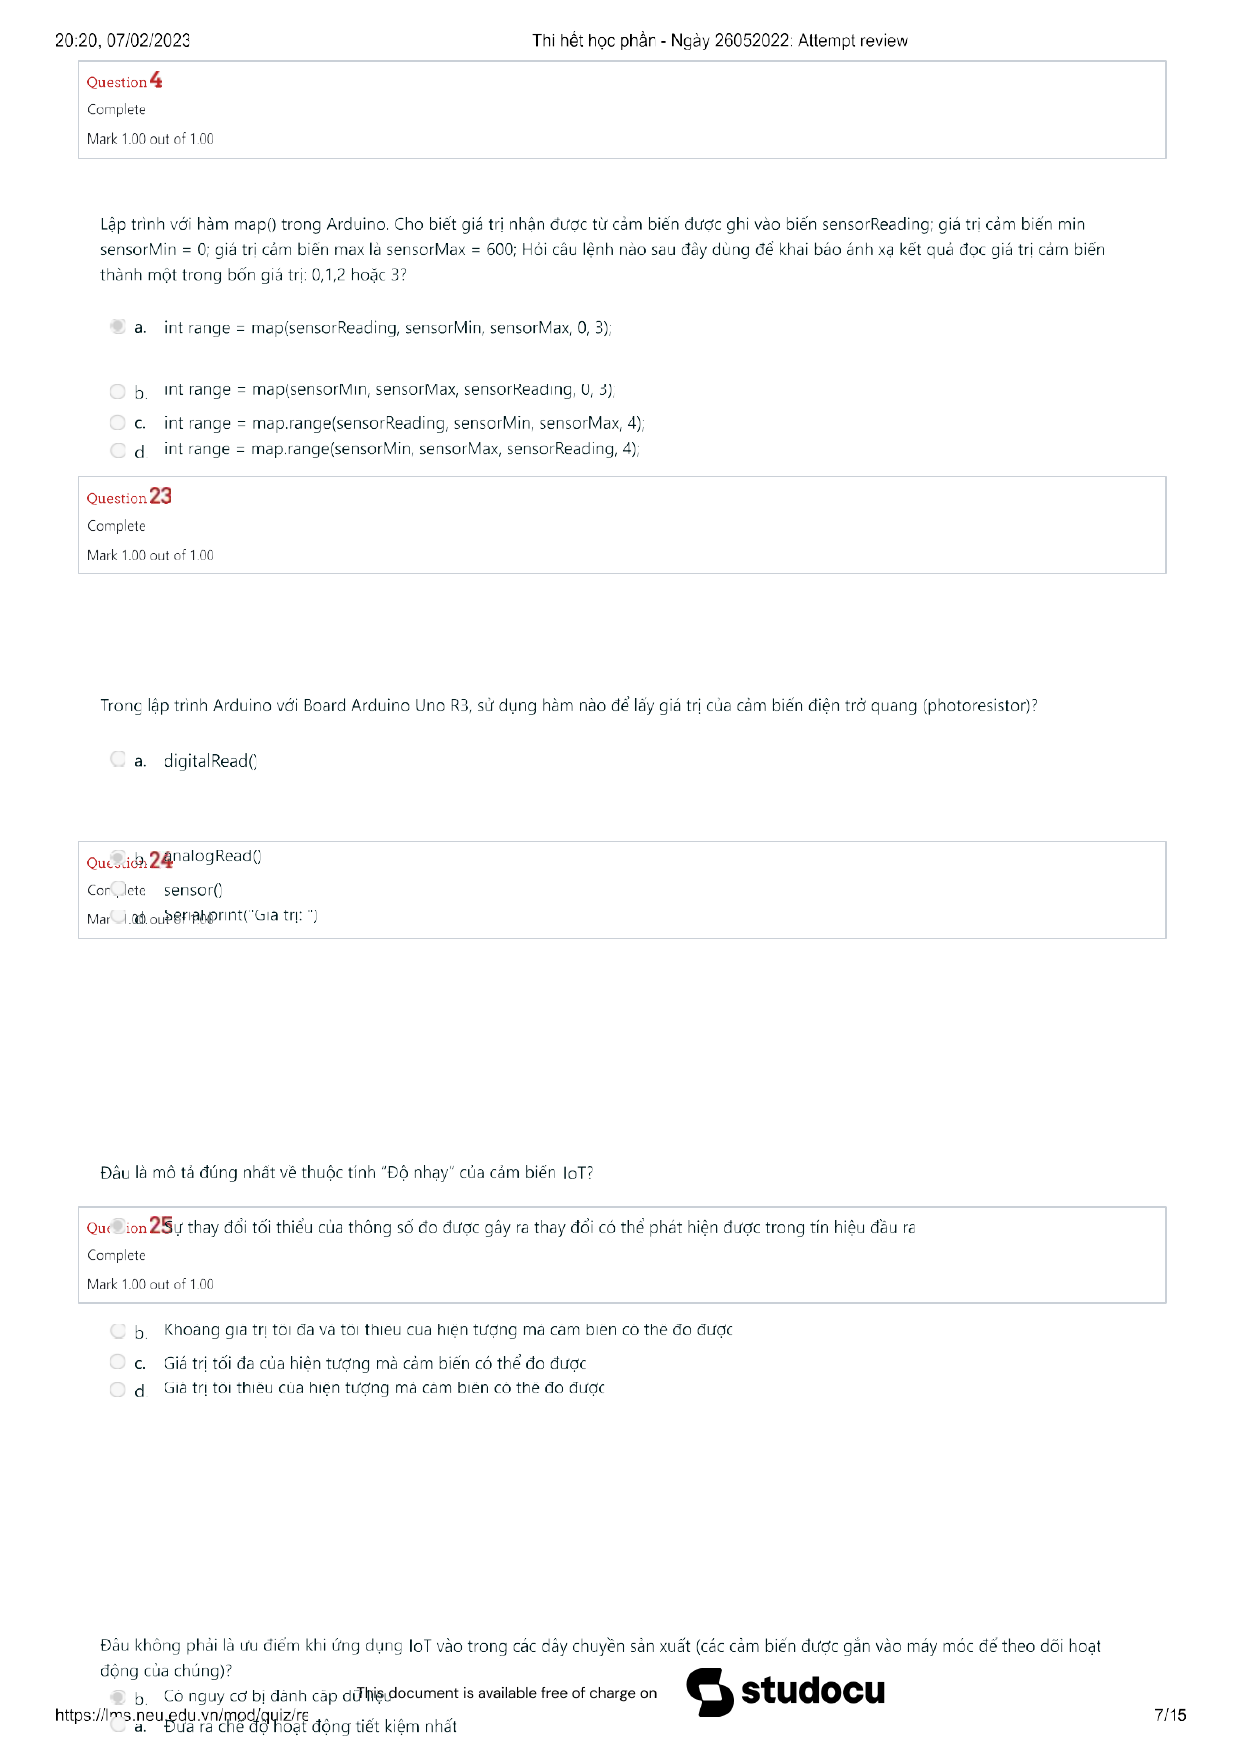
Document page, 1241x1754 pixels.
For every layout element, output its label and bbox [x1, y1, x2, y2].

picture [165, 1354, 586, 1373]
picture [56, 1637, 933, 1736]
picture [88, 881, 145, 898]
picture [109, 751, 126, 767]
picture [135, 1692, 147, 1705]
picture [109, 319, 126, 334]
picture [56, 33, 190, 49]
picture [100, 216, 1104, 284]
picture [87, 850, 261, 870]
picture [88, 1278, 213, 1289]
picture [100, 699, 142, 715]
picture [88, 132, 213, 144]
picture [109, 1324, 126, 1339]
picture [165, 1324, 733, 1339]
picture [88, 519, 145, 534]
picture [564, 1166, 593, 1179]
picture [135, 385, 147, 399]
picture [109, 414, 126, 430]
picture [165, 883, 222, 898]
picture [135, 1325, 147, 1339]
picture [165, 384, 615, 399]
picture [165, 753, 257, 771]
picture [87, 487, 171, 505]
picture [88, 549, 213, 560]
picture [100, 1165, 129, 1179]
picture [135, 445, 148, 458]
picture [410, 1637, 1100, 1656]
picture [165, 416, 644, 433]
picture [88, 910, 317, 924]
picture [165, 1382, 605, 1397]
picture [109, 1690, 126, 1705]
picture [109, 1382, 126, 1397]
picture [87, 71, 162, 89]
picture [661, 33, 908, 50]
picture [109, 384, 126, 399]
picture [88, 103, 145, 117]
picture [135, 1384, 148, 1397]
picture [1155, 1708, 1175, 1721]
picture [87, 1216, 915, 1237]
picture [165, 320, 611, 337]
picture [88, 1249, 145, 1263]
picture [165, 442, 639, 458]
picture [148, 696, 1037, 715]
picture [532, 31, 656, 50]
picture [109, 1353, 126, 1369]
picture [109, 443, 126, 458]
picture [136, 1165, 555, 1182]
